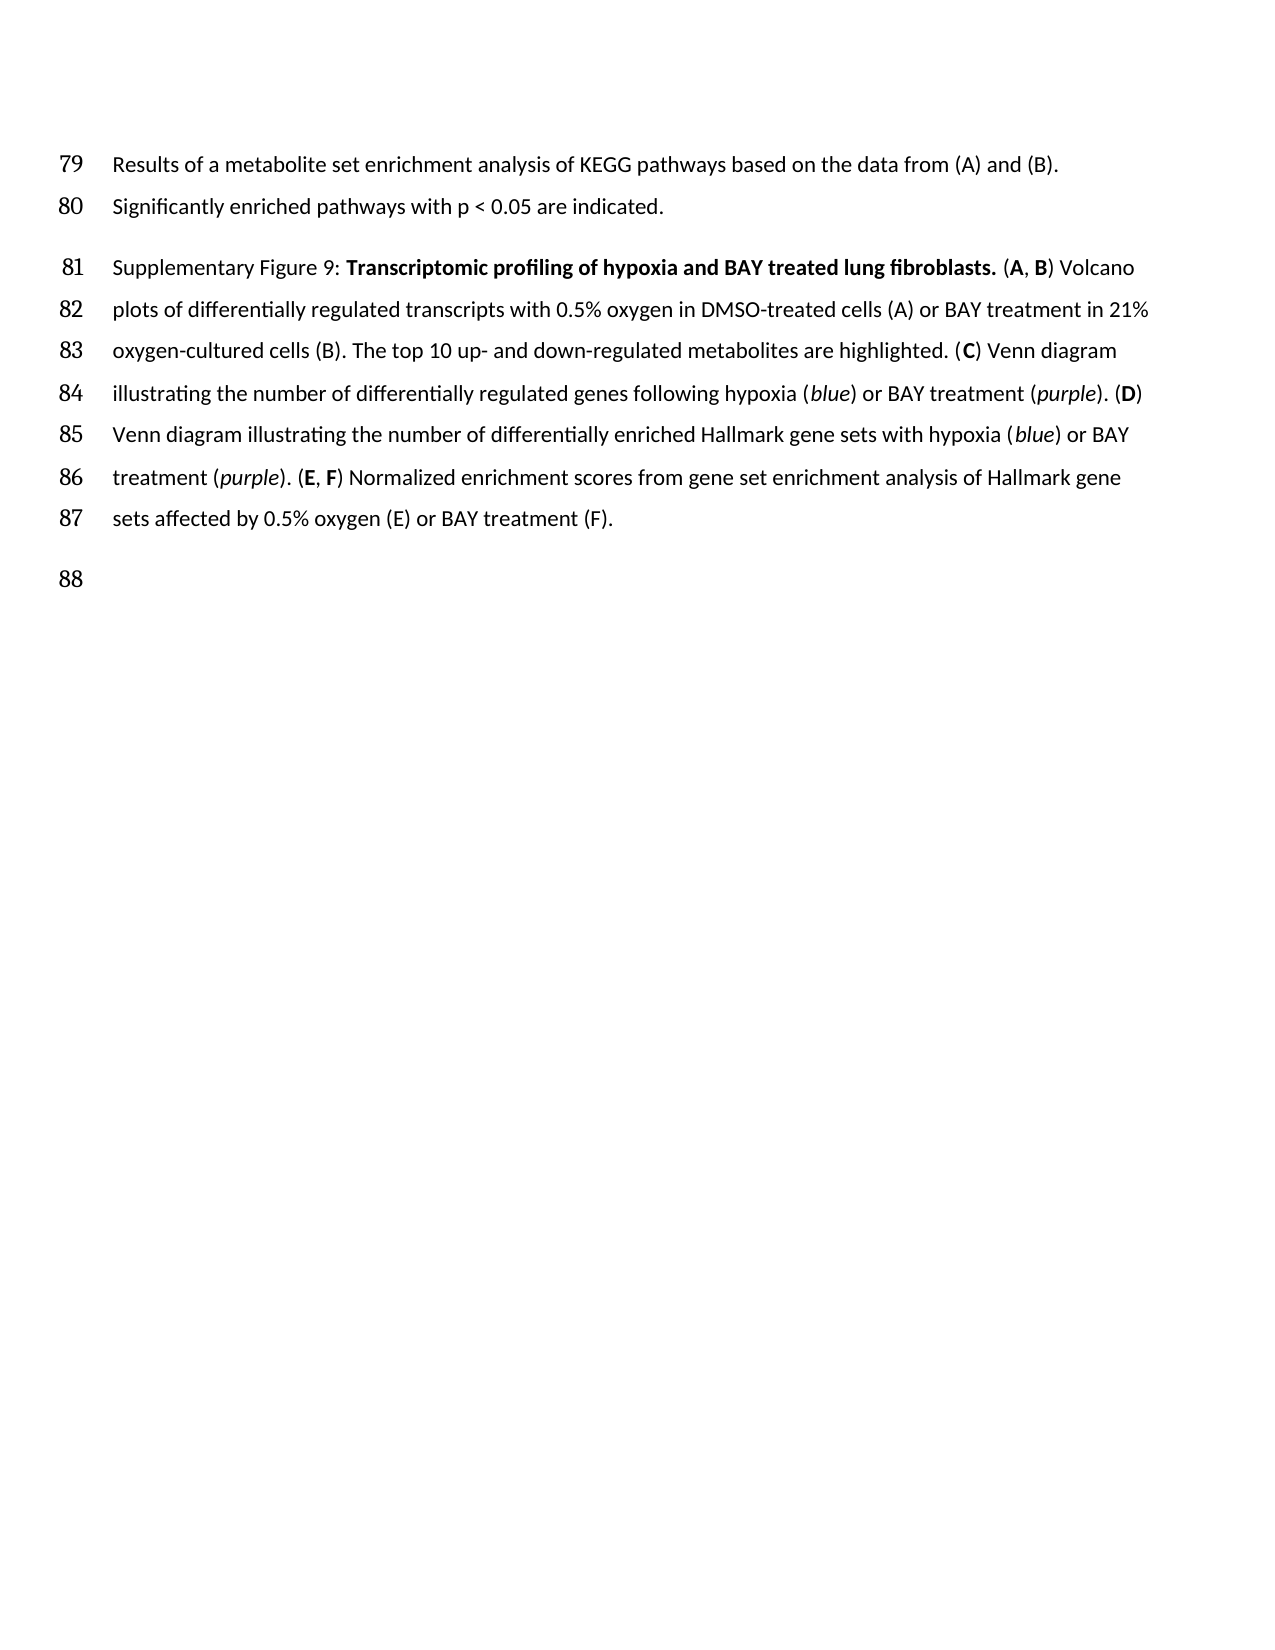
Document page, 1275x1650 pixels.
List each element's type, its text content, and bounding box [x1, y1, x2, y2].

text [112, 150, 1162, 220]
text Supplementary Figure 9: Transcriptomic profiling of hypoxia and BAY treated lung fibroblasts. (A, B) Volcano plots of differentially regulated transcripts with 0.5% oxygen in DMSO-treated cells (A) or BAY treatment in 21% oxygen-cultured cells (B). The top 10 up- and down-regulated metabolites are highlighted. (C) Venn diagram illustrating the number of differentially regulated genes following hypoxia (blue) or BAY treatment (purple). (D) Venn diagram illustrating the number of differentially enriched Hallmark gene sets with hypoxia (blue) or BAY treatment (purple). (E, F) Normalized enrichment scores from gene set enrichment analysis of Hallmark gene sets affected by 0.5% oxygen (E) or BAY treatment (F). [112, 253, 1162, 533]
